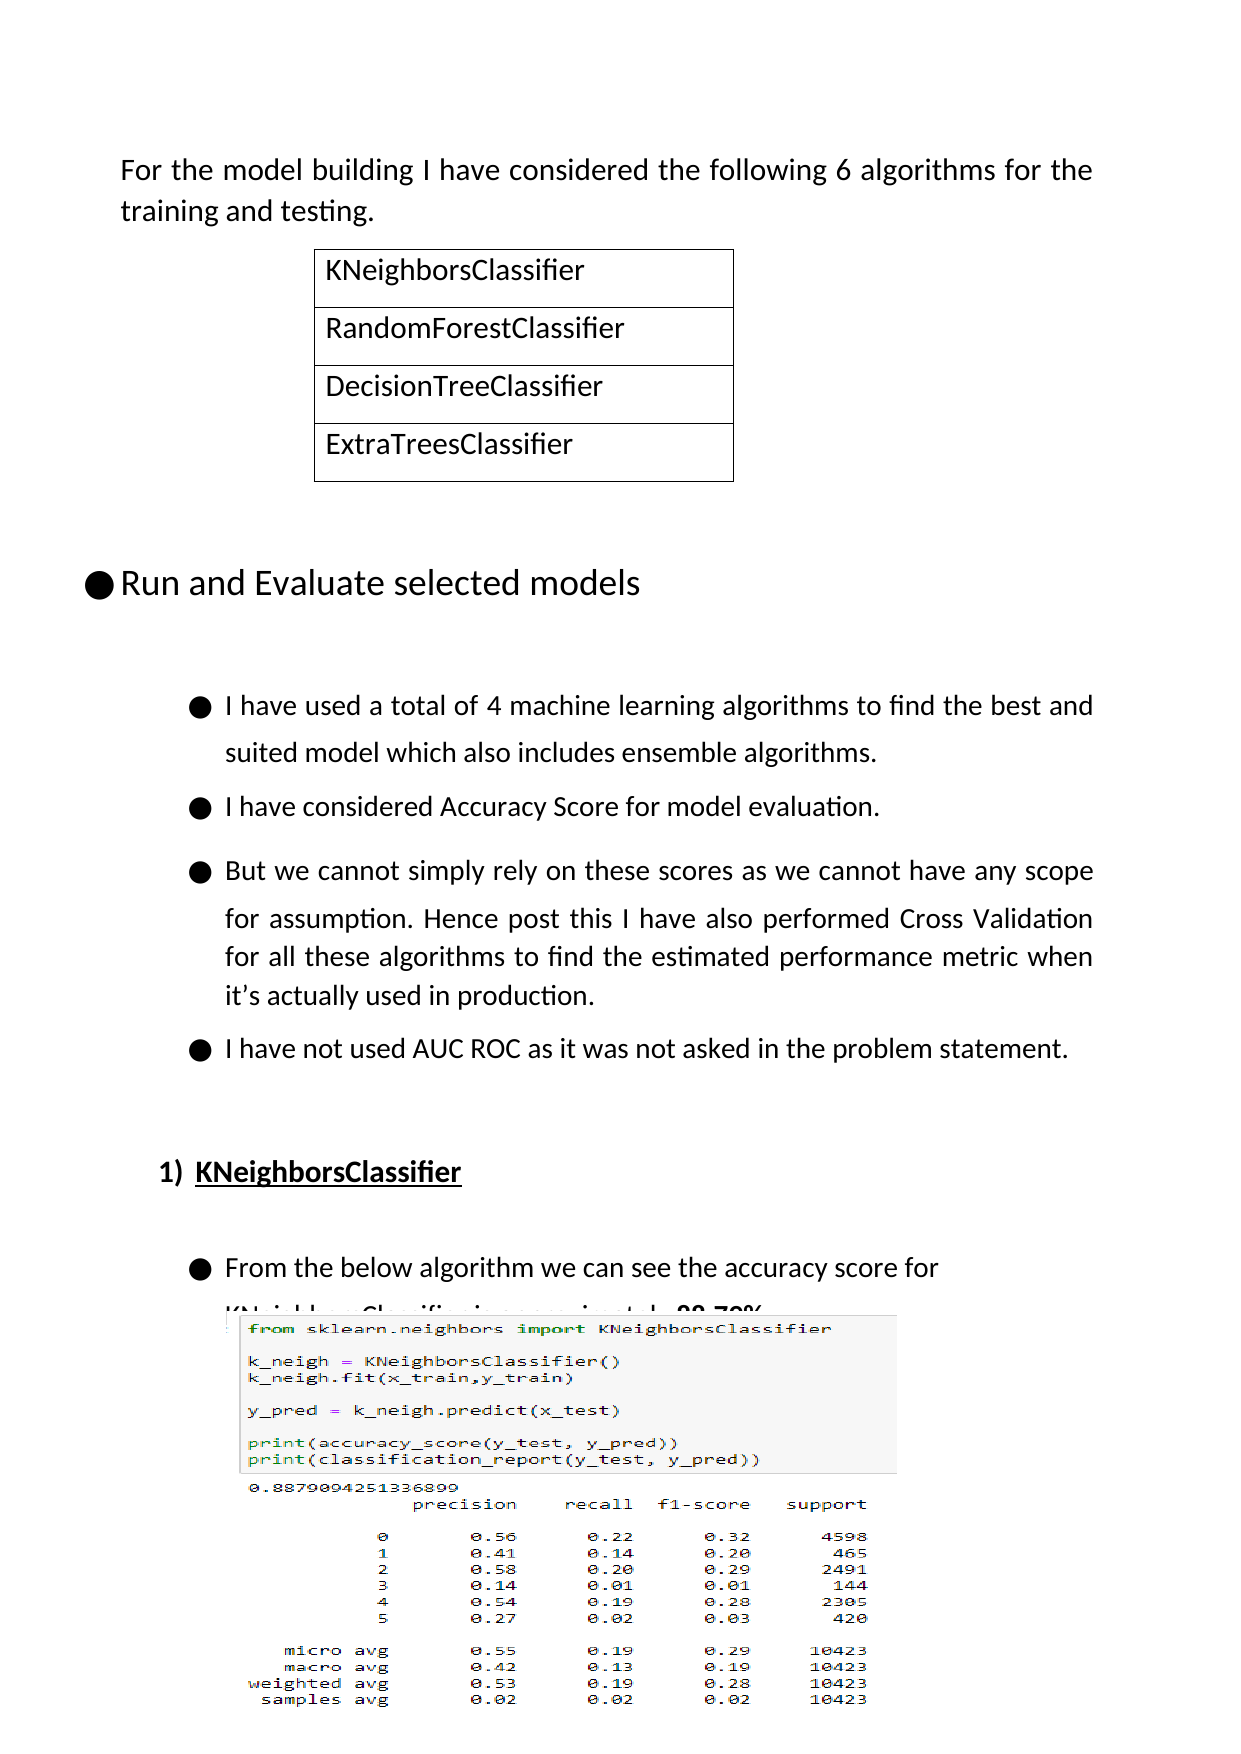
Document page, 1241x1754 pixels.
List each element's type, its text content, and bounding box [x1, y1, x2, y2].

list But we cannot simply rely on these scores as we cannot have any scope for assumption. Hence post this I have also performed Cross Validation for all these algorithms to find the estimated performance metric when it’s actually used in production. [187, 837, 1095, 1013]
text For the model building I have considered the following 6 algorithms for the training and testing. [120, 150, 1095, 229]
list I have not used AUC ROC as it was not asked in the problem statement. [187, 1015, 1095, 1075]
picture [226, 1311, 897, 1715]
table_cell DecisionTreeClassifier [315, 366, 733, 423]
list I have used a total of 4 machine learning algorithms to find the best and suited model which also includes ensemble algorithms. [187, 672, 1095, 770]
list KNeighborsClassifier [158, 1152, 1095, 1190]
table_cell ExtraTreesClassifier [315, 424, 733, 481]
table_cell RandomForestClassifier [315, 308, 733, 365]
list I have considered Accuracy Score for model evaluation. [187, 773, 1095, 833]
list Run and Evaluate selected models [83, 539, 1095, 616]
table_header KNeighborsClassifier [315, 250, 733, 307]
list From the below algorithm we can see the accuracy score for KNeighborsClassifier is approximately 88.79%. [187, 1234, 1090, 1333]
